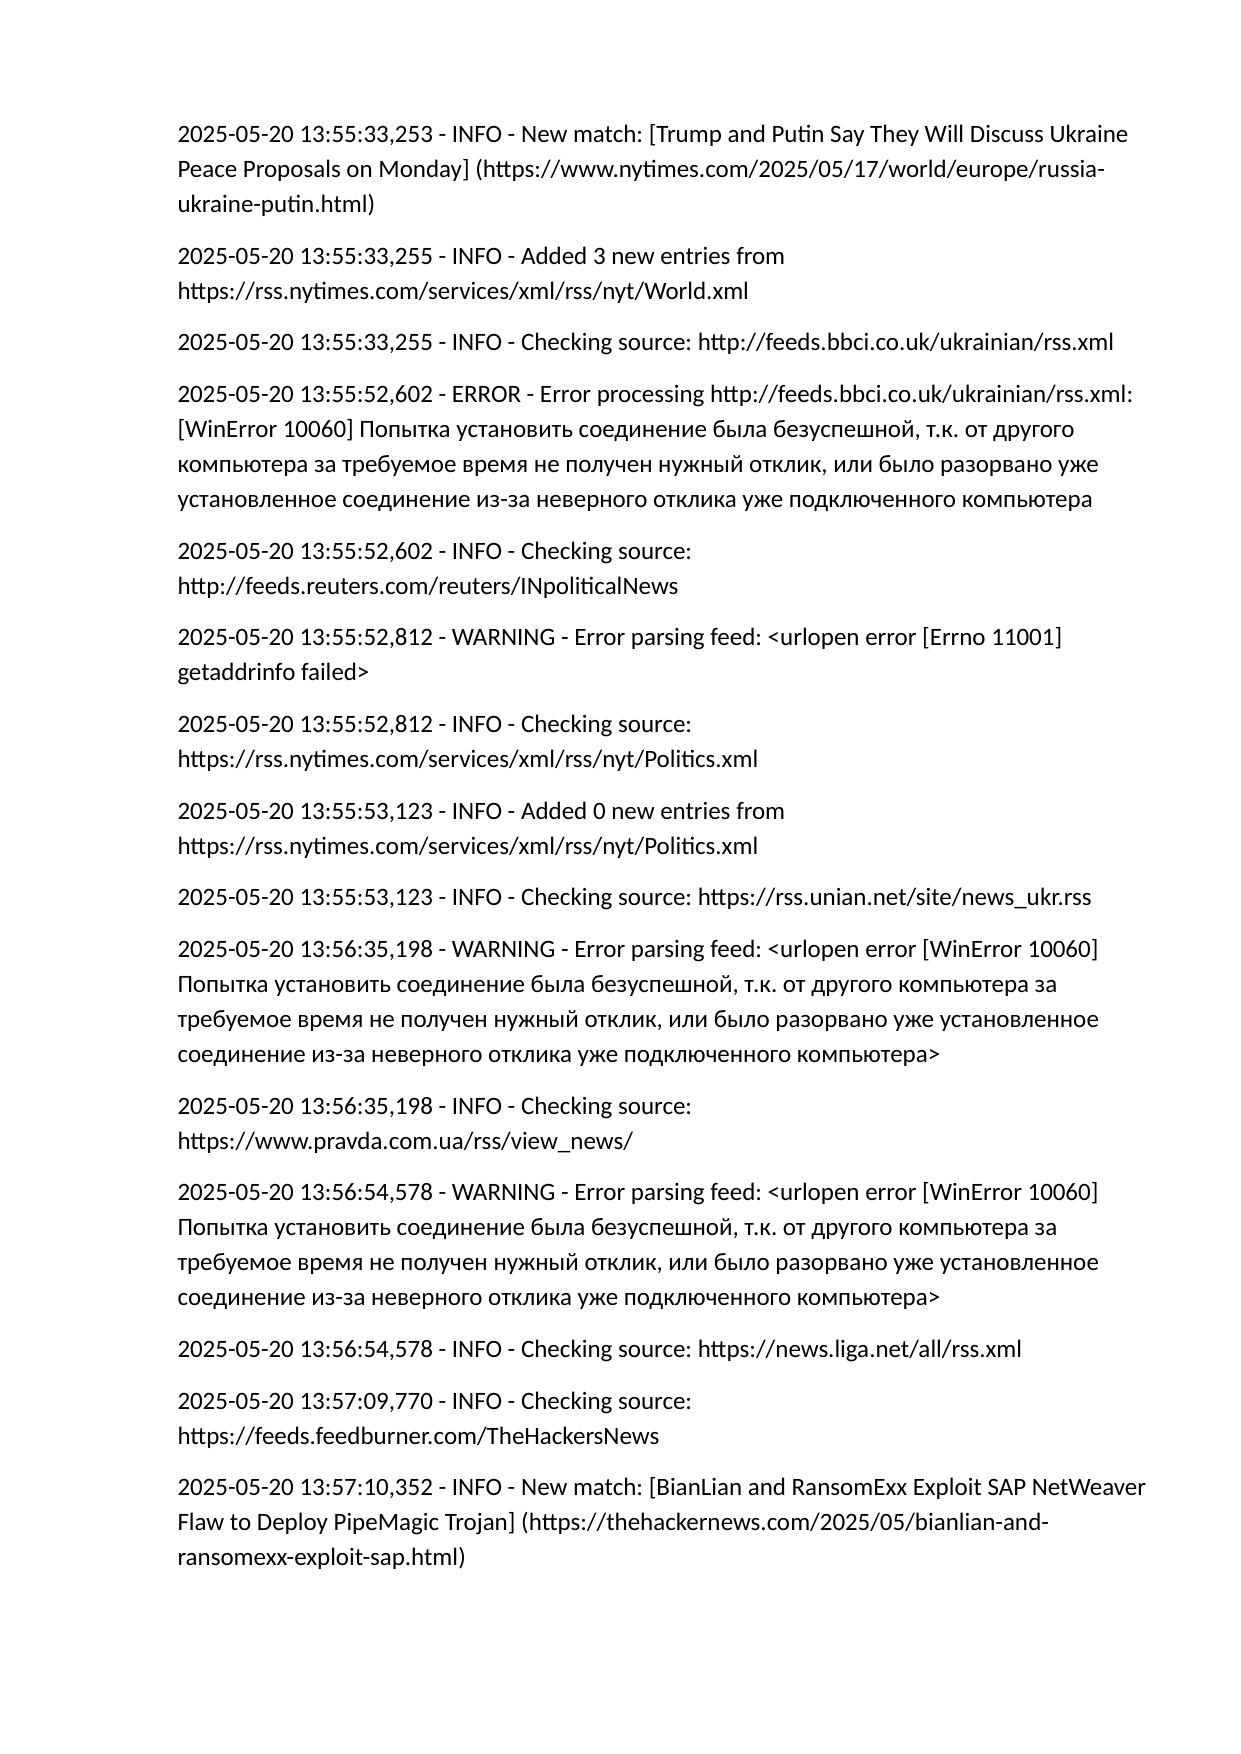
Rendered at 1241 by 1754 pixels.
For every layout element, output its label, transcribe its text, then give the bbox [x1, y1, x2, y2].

text 2025-05-20 13:55:33,255 - INFO - Checking source: http://feeds.bbci.co.uk/ukrainian/rss.xml [177, 326, 1152, 357]
text 2025-05-20 13:55:52,812 - INFO - Checking source: https://rss.nytimes.com/services/xml/rss/nyt/Politics.xml [177, 708, 1152, 774]
text 2025-05-20 13:55:33,255 - INFO - Added 3 new entries from https://rss.nytimes.com/services/xml/rss/nyt/World.xml [177, 240, 1152, 305]
text 2025-05-20 13:55:33,253 - INFO - New match: [Trump and Putin Say They Will Discuss Ukraine Peace Proposals on Monday] (https://www.nytimes.com/2025/05/17/world/europe/russia-ukraine-putin.html) [177, 118, 1152, 219]
text 2025-05-20 13:56:54,578 - WARNING - Error parsing feed: <urlopen error [WinError 10060] Попытка установить соединение была безуспешной, т.к. от другого компьютера за требуемое время не получен нужный отклик, или было разорвано уже установленное соединение из-за неверного отклика уже подключенного компьютера> [177, 1176, 1152, 1312]
text 2025-05-20 13:55:52,602 - ERROR - Error processing http://feeds.bbci.co.uk/ukrainian/rss.xml: [WinError 10060] Попытка установить соединение была безуспешной, т.к. от другого компьютера за требуемое время не получен нужный отклик, или было разорвано уже установленное соединение из-за неверного отклика уже подключенного компьютера [177, 378, 1152, 514]
text 2025-05-20 13:56:54,578 - INFO - Checking source: https://news.liga.net/all/rss.xml [177, 1333, 1152, 1364]
text 2025-05-20 13:55:53,123 - INFO - Added 0 new entries from https://rss.nytimes.com/services/xml/rss/nyt/Politics.xml [177, 795, 1152, 860]
text 2025-05-20 13:56:35,198 - WARNING - Error parsing feed: <urlopen error [WinError 10060] Попытка установить соединение была безуспешной, т.к. от другого компьютера за требуемое время не получен нужный отклик, или было разорвано уже установленное соединение из-за неверного отклика уже подключенного компьютера> [177, 933, 1152, 1069]
text 2025-05-20 13:55:52,602 - INFO - Checking source: http://feeds.reuters.com/reuters/INpoliticalNews [177, 535, 1152, 600]
text 2025-05-20 13:55:53,123 - INFO - Checking source: https://rss.unian.net/site/news_ukr.rss [177, 881, 1152, 912]
text 2025-05-20 13:57:09,770 - INFO - Checking source: https://feeds.feedburner.com/TheHackersNews [177, 1385, 1152, 1450]
text 2025-05-20 13:57:10,352 - INFO - New match: [BianLian and RansomExx Exploit SAP NetWeaver Flaw to Deploy PipeMagic Trojan] (https://thehackernews.com/2025/05/bianlian-and-ransomexx-exploit-sap.html) [177, 1471, 1152, 1572]
text 2025-05-20 13:56:35,198 - INFO - Checking source: https://www.pravda.com.ua/rss/view_news/ [177, 1090, 1152, 1155]
text 2025-05-20 13:55:52,812 - WARNING - Error parsing feed: <urlopen error [Errno 11001] getaddrinfo failed> [177, 621, 1152, 687]
